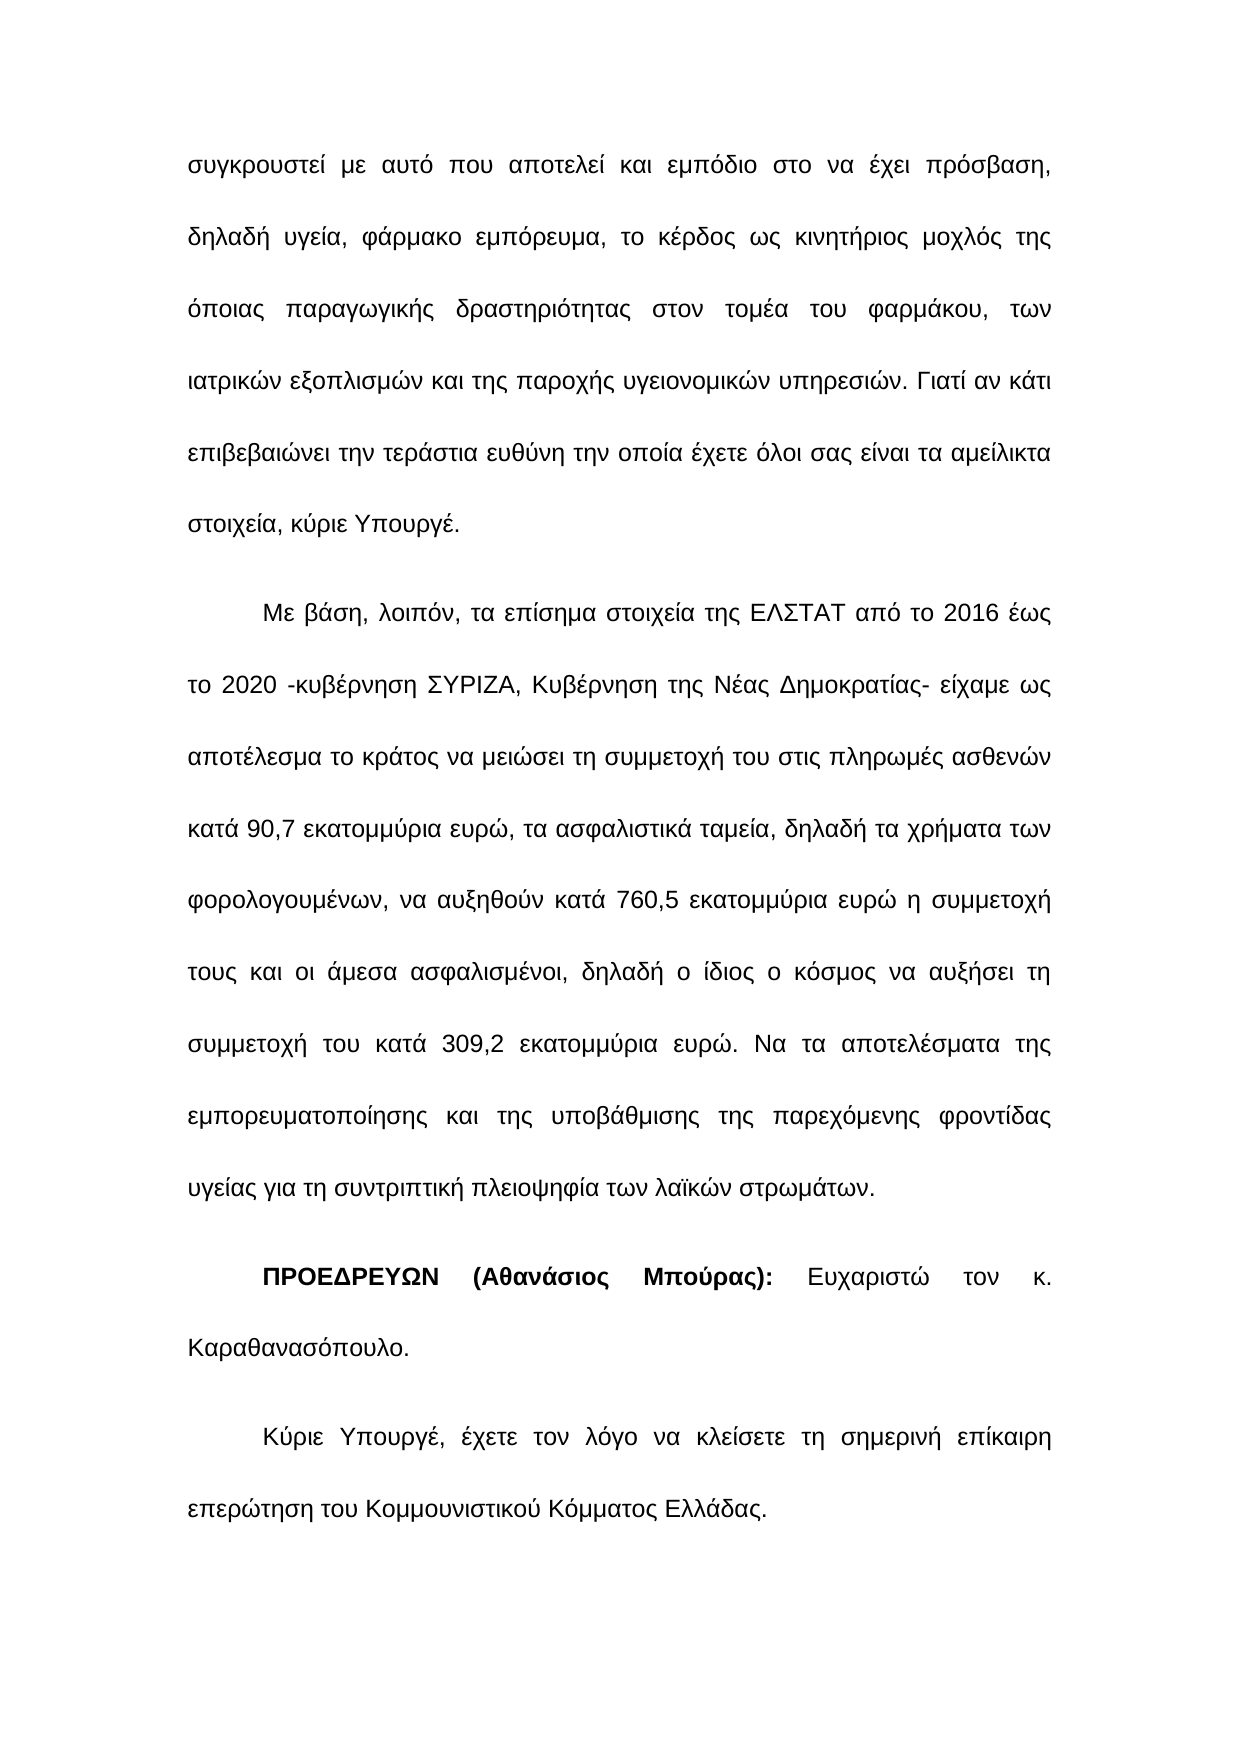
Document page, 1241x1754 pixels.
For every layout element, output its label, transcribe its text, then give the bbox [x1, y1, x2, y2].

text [187, 150, 1053, 538]
text Κύριε Υπουργέ, έχετε τον λόγο να κλείσετε τη σημερινή επίκαιρη επερώτηση του Κομμουνιστικού Κόμματος Ελλάδας. [187, 1422, 1053, 1522]
text Με βάση, λοιπόν, τα επίσημα στοιχεία της ΕΛΣΤΑΤ από το 2016 έως το 2020 -κυβέρνηση ΣΥΡΙΖΑ, Κυβέρνηση της Νέας Δημοκρατίας- είχαμε ως αποτέλεσμα το κράτος να μειώσει τη συμμετοχή του στις πληρωμές ασθενών κατά 90,7 εκατομμύρια ευρώ, τα ασφαλιστικά ταμεία, δηλαδή τα χρήματα των φορολογουμένων, να αυξηθούν κατά 760,5 εκατομμύρια ευρώ η συμμετοχή τους και οι άμεσα ασφαλισμένοι, δηλαδή ο ίδιος ο κόσμος να αυξήσει τη συμμετοχή του κατά 309,2 εκατομμύρια ευρώ. Να τα αποτελέσματα της εμπορευματοποίησης και της υποβάθμισης της παρεχόμενης φροντίδας υγείας για τη συντριπτική πλειοψηφία των λαϊκών στρωμάτων. [187, 598, 1053, 1202]
text ΠΡΟΕΔΡΕΥΩΝ (Αθανάσιος Μπούρας): Ευχαριστώ τον κ. Καραθανασόπουλο. [187, 1261, 1053, 1362]
